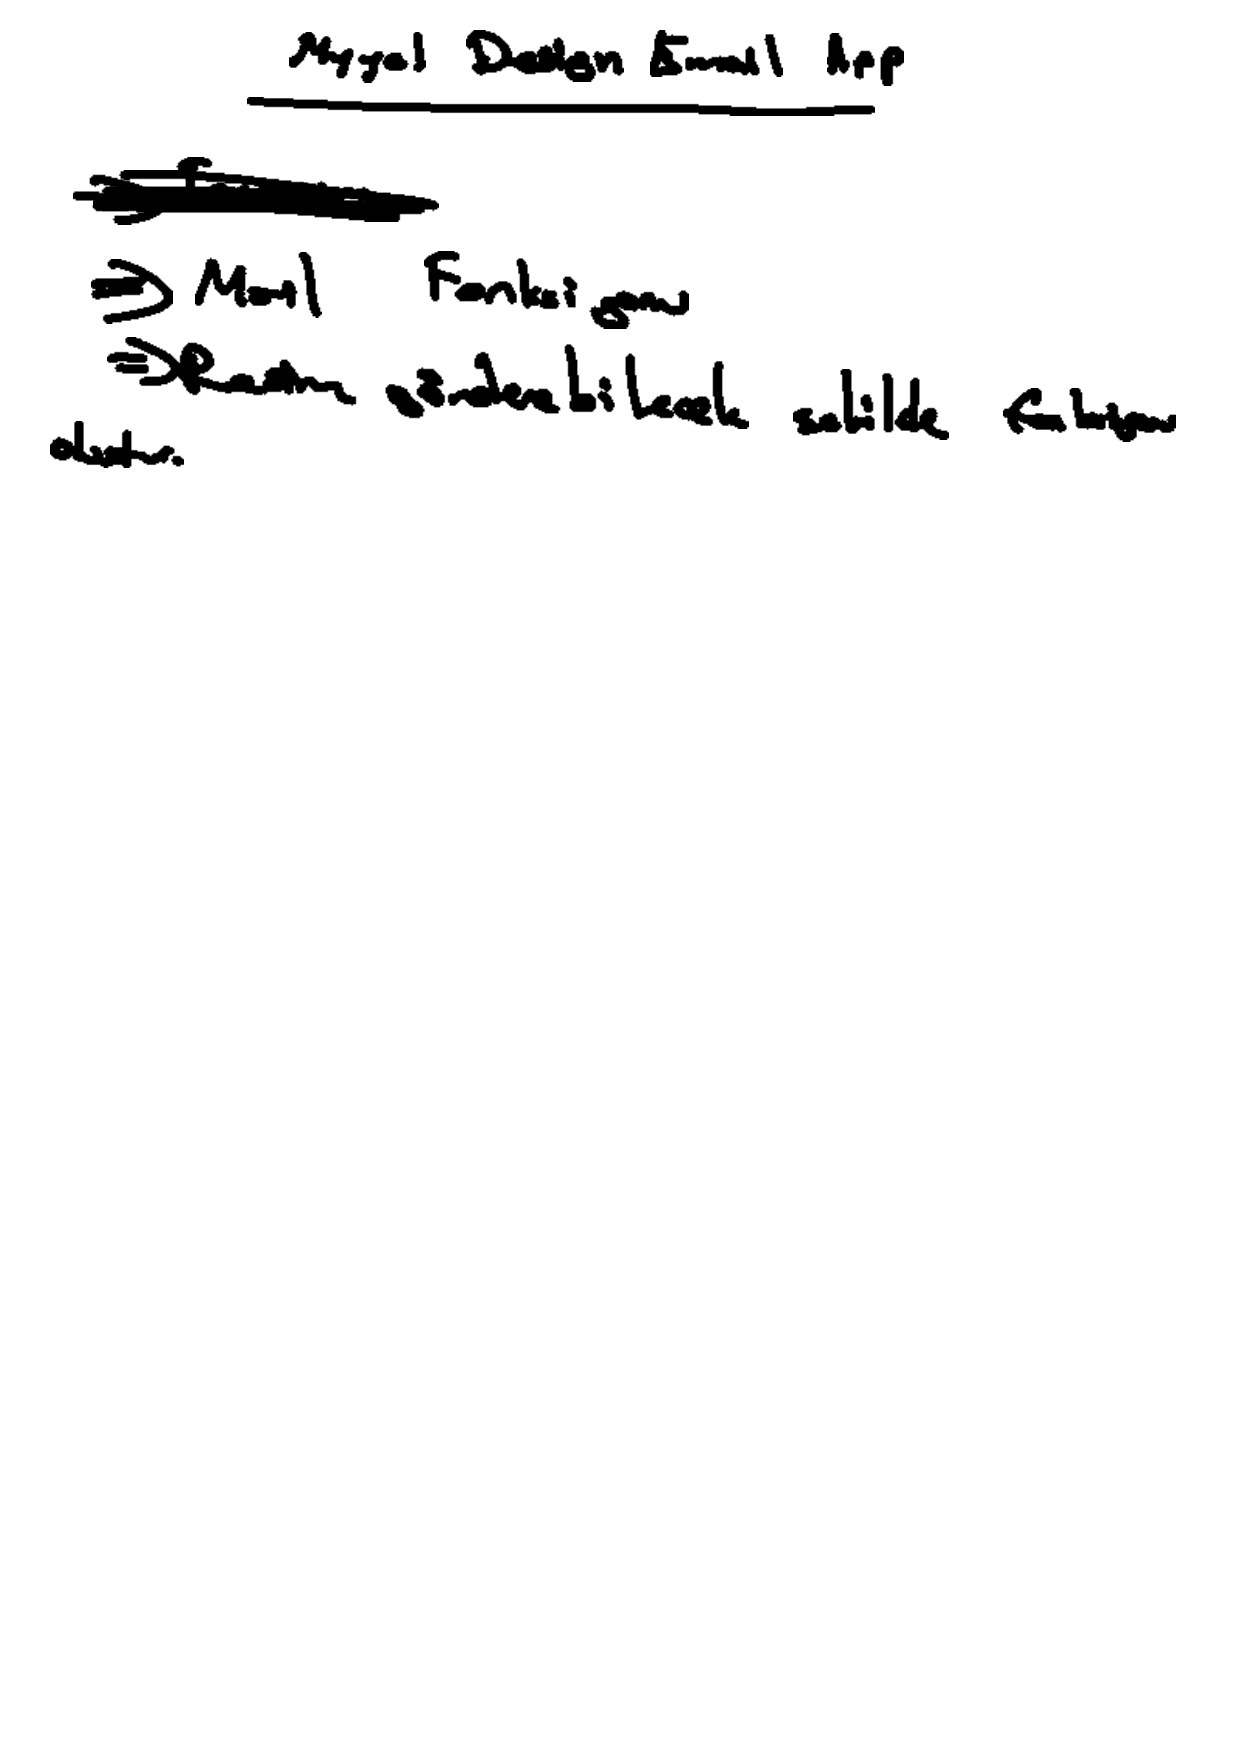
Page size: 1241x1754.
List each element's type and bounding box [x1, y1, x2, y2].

picture [650, 30, 783, 77]
picture [466, 30, 624, 82]
picture [73, 157, 439, 225]
picture [50, 337, 749, 468]
picture [1003, 388, 1176, 442]
picture [827, 33, 904, 86]
picture [424, 251, 689, 329]
picture [289, 32, 426, 83]
picture [195, 252, 322, 318]
picture [91, 259, 173, 324]
picture [247, 97, 875, 116]
picture [793, 369, 949, 440]
